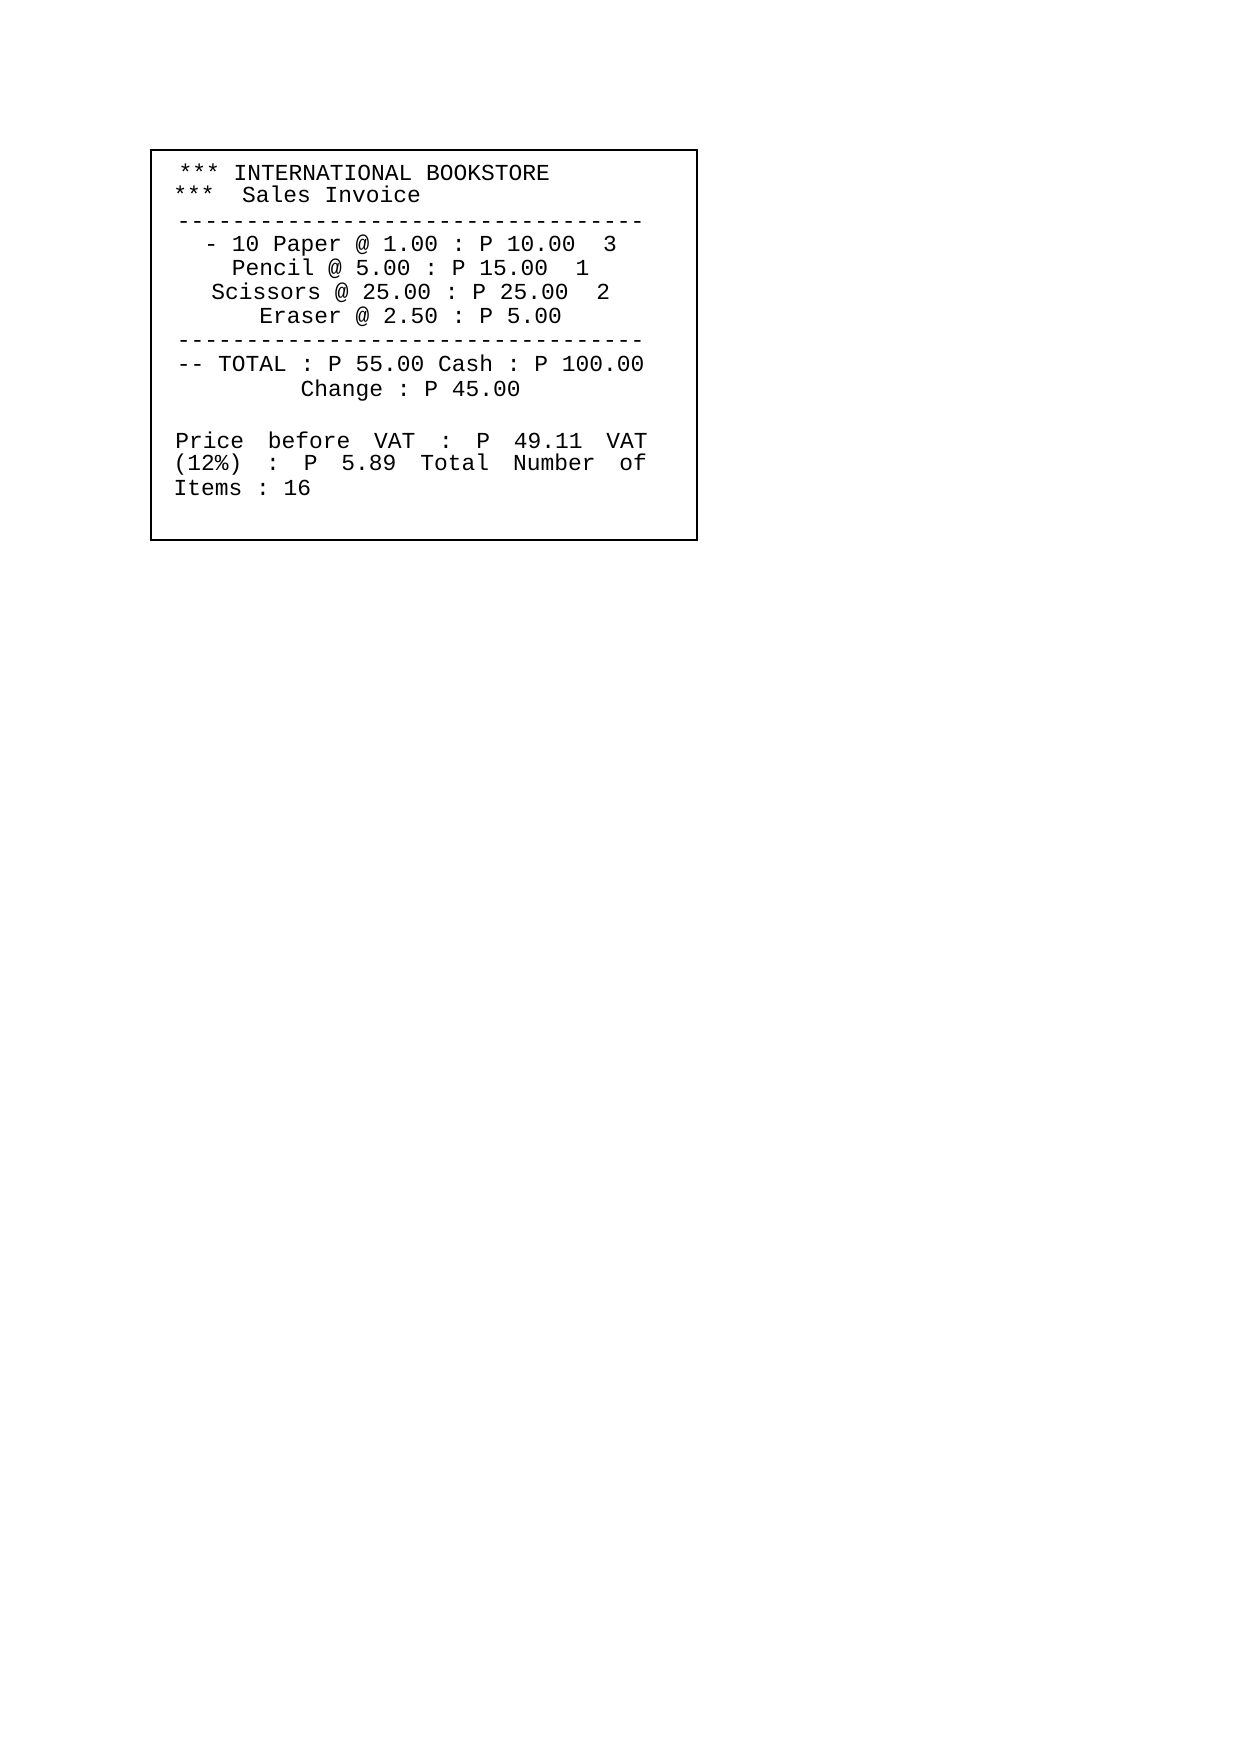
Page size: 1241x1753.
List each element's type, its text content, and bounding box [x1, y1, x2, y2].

table_header *** INTERNATIONAL BOOKSTORE *** Sales Invoice ----------------------------------- 10 Paper @ 1.00 : P 10.00 3 Pencil @ 5.00 : P 15.00 1 Scissors @ 25.00 : P 25.00 2 Eraser @ 2.50 : P 5.00 ------------------------------------ TOTAL : P 55.00 Cash : P 100.00 Change : P 45.00 Price before VAT : P 49.11 VAT (12%) : P 5.89 Total Number of Items : 16 [152, 151, 696, 539]
